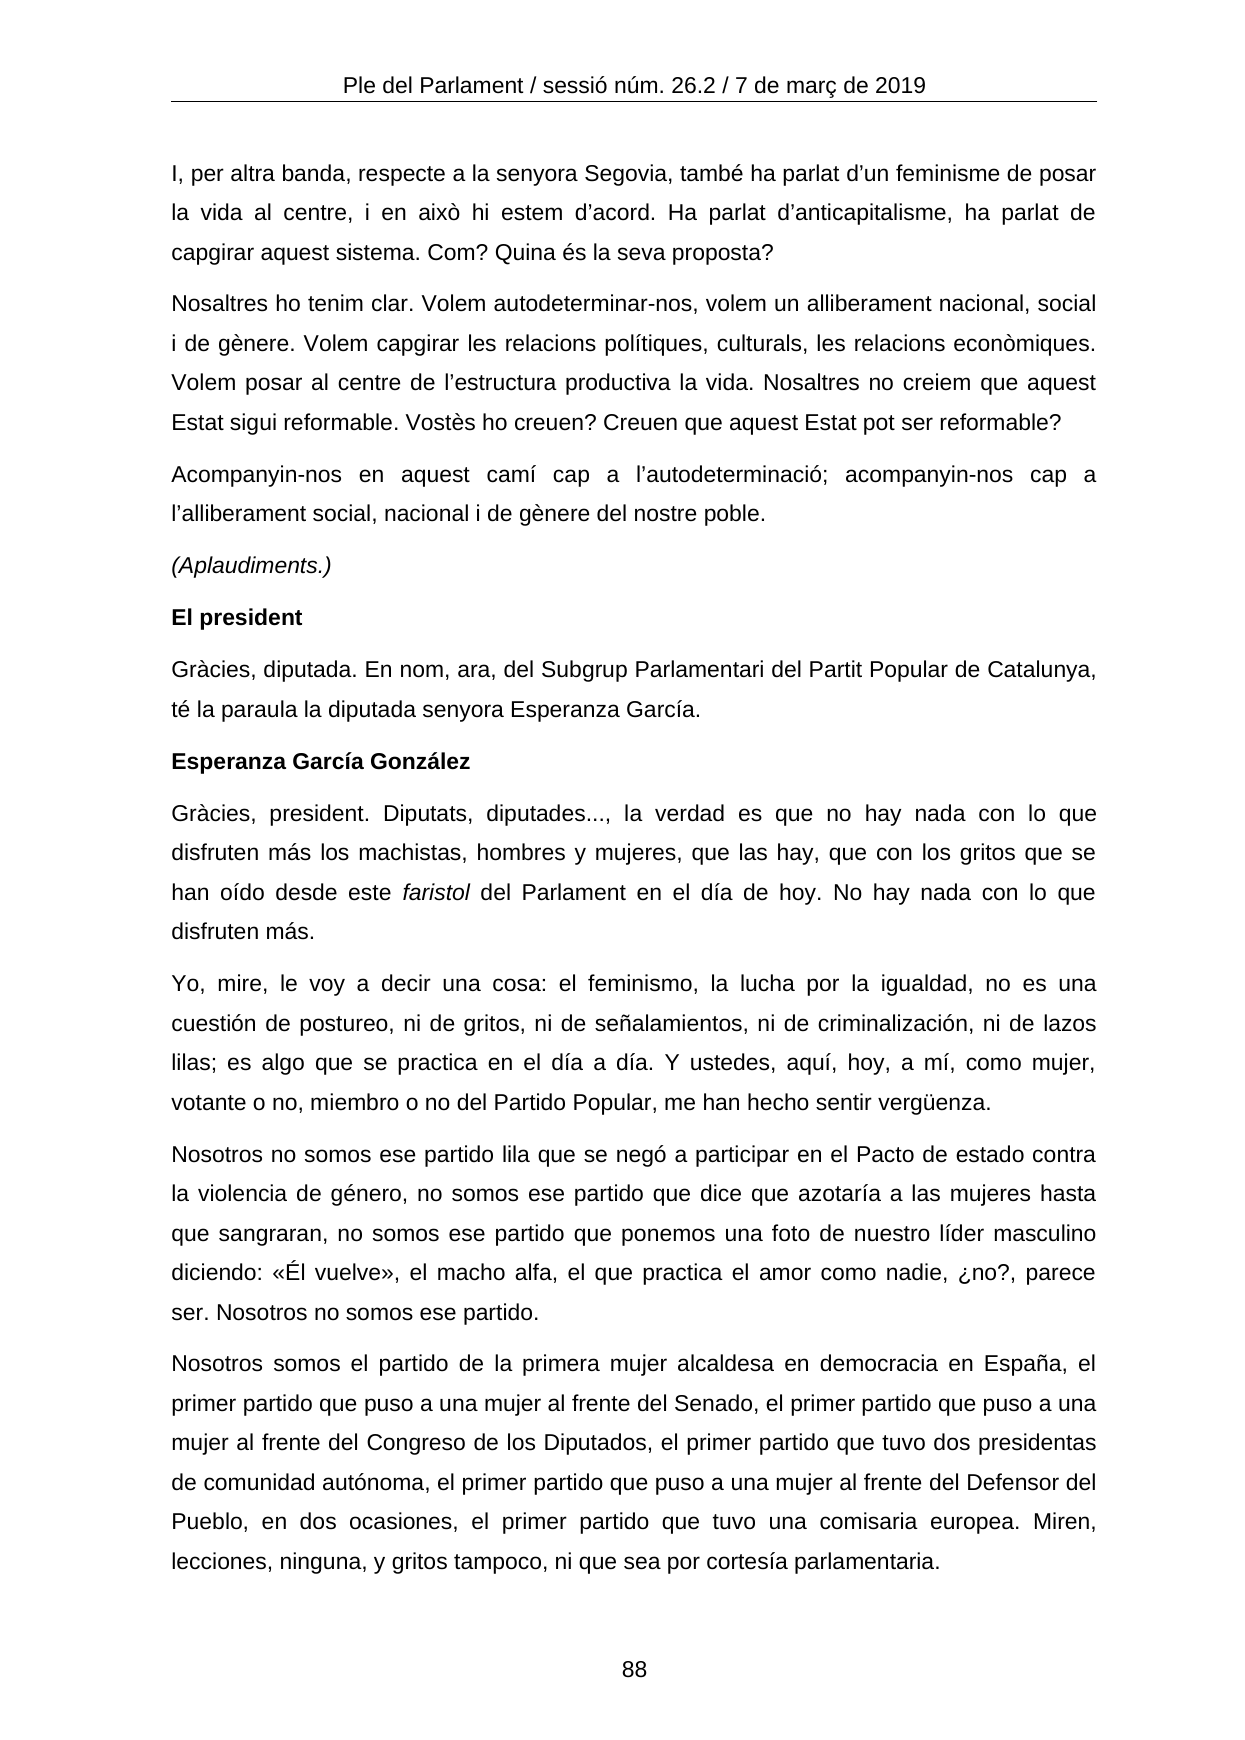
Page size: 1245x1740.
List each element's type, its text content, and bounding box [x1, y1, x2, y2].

text Esperanza García González [171, 748, 1097, 774]
text Nosotros somos el partido de la primera mujer alcaldesa en democracia en España, el primer partido que puso a una mujer al frente del Senado, el primer partido que puso a una mujer al frente del Congreso de los Diputados, el primer partido que tuvo dos presidentas de comunidad autónoma, el primer partido que puso a una mujer al frente del Defensor del Pueblo, en dos ocasiones, el primer partido que tuvo una comisaria europea. Miren, lecciones, ninguna, y gritos tampoco, ni que sea por cortesía parlamentaria. [171, 1350, 1097, 1574]
text Gràcies, diputada. En nom, ara, del Subgrup Parlamentari del Partit Popular de Catalunya, té la paraula la diputada senyora Esperanza García. [171, 656, 1097, 722]
text I, per altra banda, respecte a la senyora Segovia, també ha parlat d’un feminisme de posar la vida al centre, i en això hi estem d’acord. Ha parlat d’anticapitalisme, ha parlat de capgirar aquest sistema. Com? Quina és la seva proposta? [171, 159, 1097, 265]
text Nosaltres ho tenim clar. Volem autodeterminar-nos, volem un alliberament nacional, social i de gènere. Volem capgirar les relacions polítiques, culturals, les relacions econòmiques. Volem posar al centre de l’estructura productiva la vida. Nosaltres no creiem que aquest Estat sigui reformable. Vostès ho creuen? Creuen que aquest Estat pot ser reformable? [171, 290, 1097, 435]
text Nosotros no somos ese partido lila que se negó a participar en el Pacto de estado contra la violencia de género, no somos ese partido que dice que azotaría a las mujeres hasta que sangraran, no somos ese partido que ponemos una foto de nuestro líder masculino diciendo: «Él vuelve», el macho alfa, el que practica el amor como nadie, ¿no?, parece ser. Nosotros no somos ese partido. [171, 1141, 1097, 1325]
text (Aplaudiments.) [171, 552, 1097, 579]
text Gràcies, president. Diputats, diputades..., la verdad es que no hay nada con lo que disfruten más los machistas, hombres y mujeres, que las hay, que con los gritos que se han oído desde este faristol del Parlament en el día de hoy. No hay nada con lo que disfruten más. [171, 800, 1097, 944]
text Yo, mire, le voy a decir una cosa: el feminismo, la lucha por la igualdad, no es una cuestión de postureo, ni de gritos, ni de señalamientos, ni de criminalización, ni de lazos lilas; es algo que se practica en el día a día. Y ustedes, aquí, hoy, a mí, como mujer, votante o no, miembro o no del Partido Popular, me han hecho sentir vergüenza. [171, 970, 1097, 1115]
text El president [171, 604, 1097, 631]
text Acompanyin-nos en aquest camí cap a l’autodeterminació; acompanyin-nos cap a l’alliberament social, nacional i de gènere del nostre poble. [171, 461, 1097, 527]
